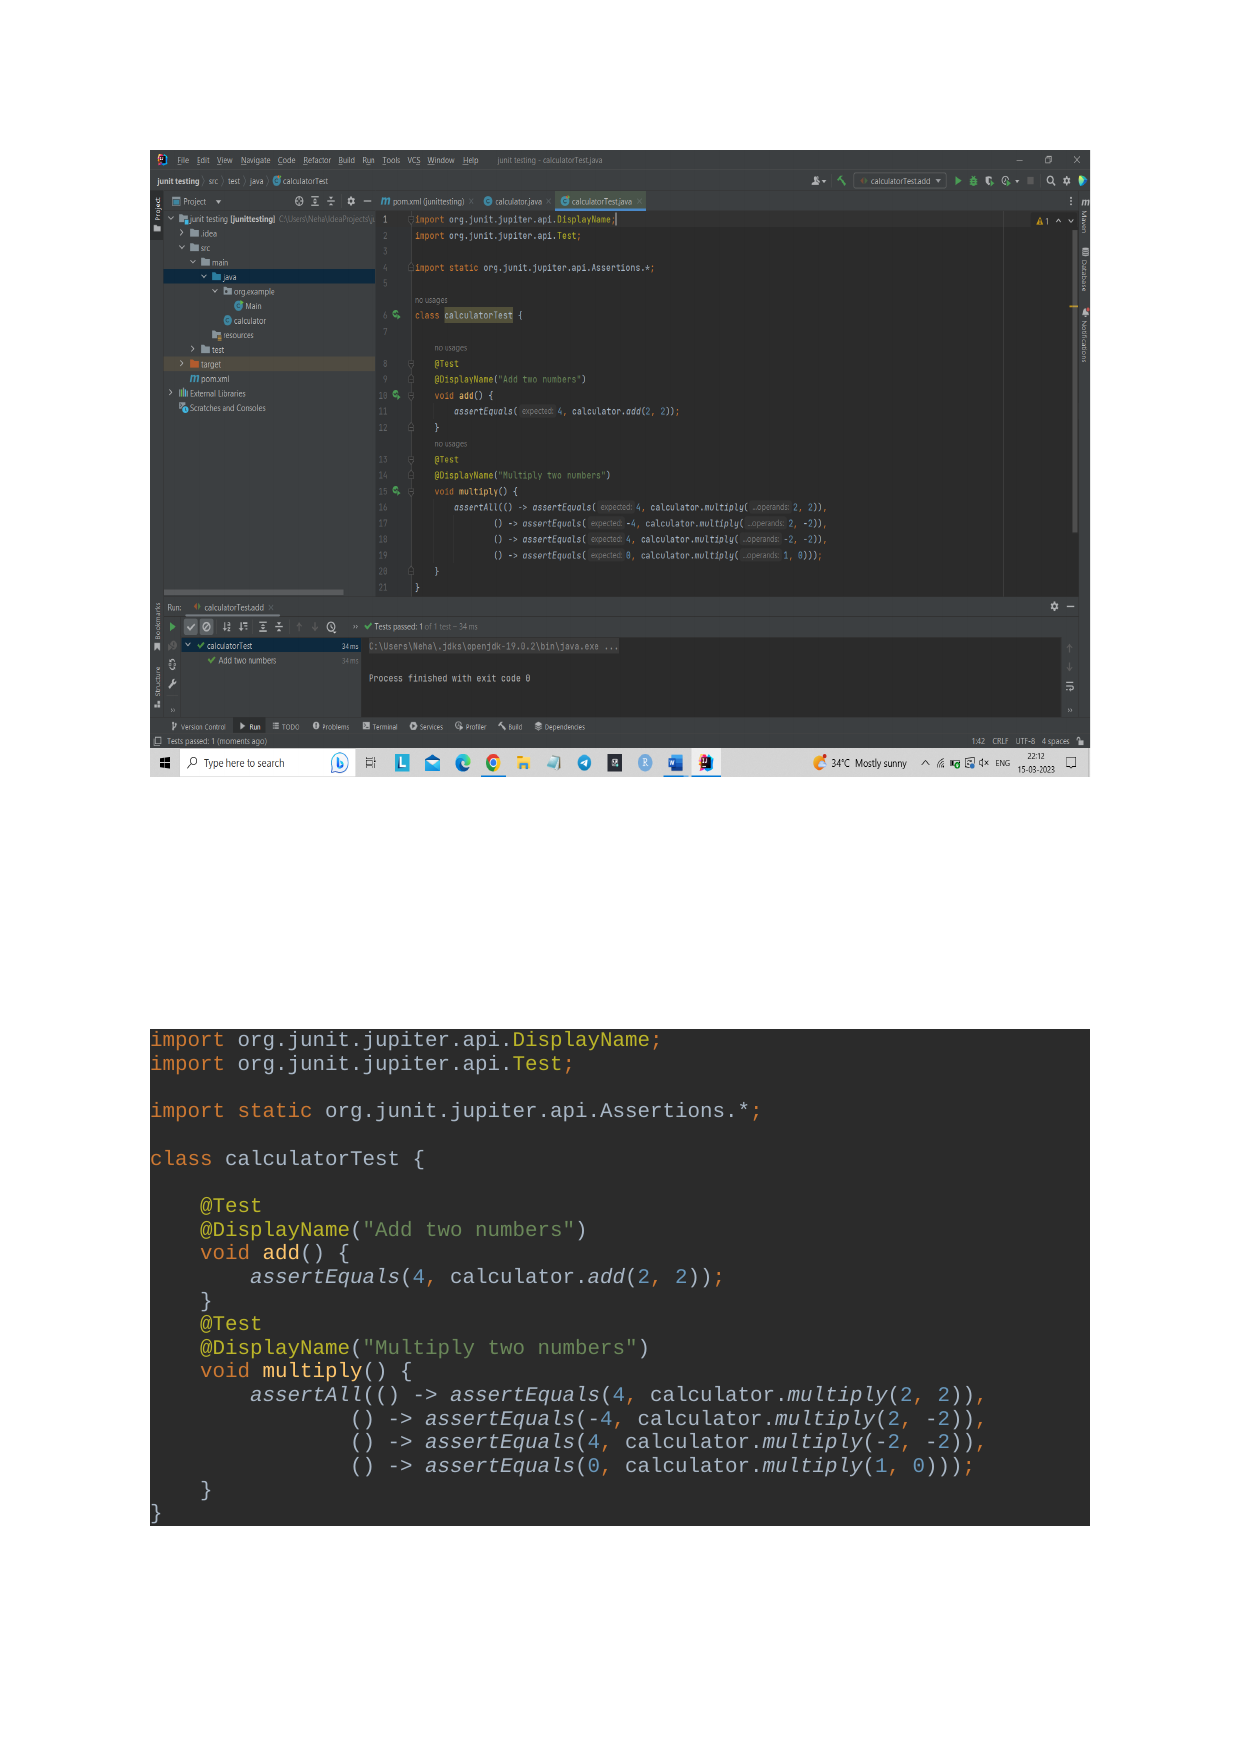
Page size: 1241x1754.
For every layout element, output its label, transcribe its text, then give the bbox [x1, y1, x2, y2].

text import org.junit.jupiter.api.DisplayName; import org.junit.jupiter.api.Test; import static org.junit.jupiter.api.Assertions.*; class calculatorTest { @Test @DisplayName("Add two numbers") void add() { assertEquals(4, calculator.add(2, 2)); } @Test @DisplayName("Multiply two numbers") void multiply() { assertAll(() -> assertEquals(4, calculator.multiply(2, 2)), () -> assertEquals(-4, calculator.multiply(2, -2)), () -> assertEquals(4, calculator.multiply(-2, -2)), () -> assertEquals(0, calculator.multiply(1, 0))); } } [150, 1029, 1090, 1526]
picture [150, 150, 1091, 777]
